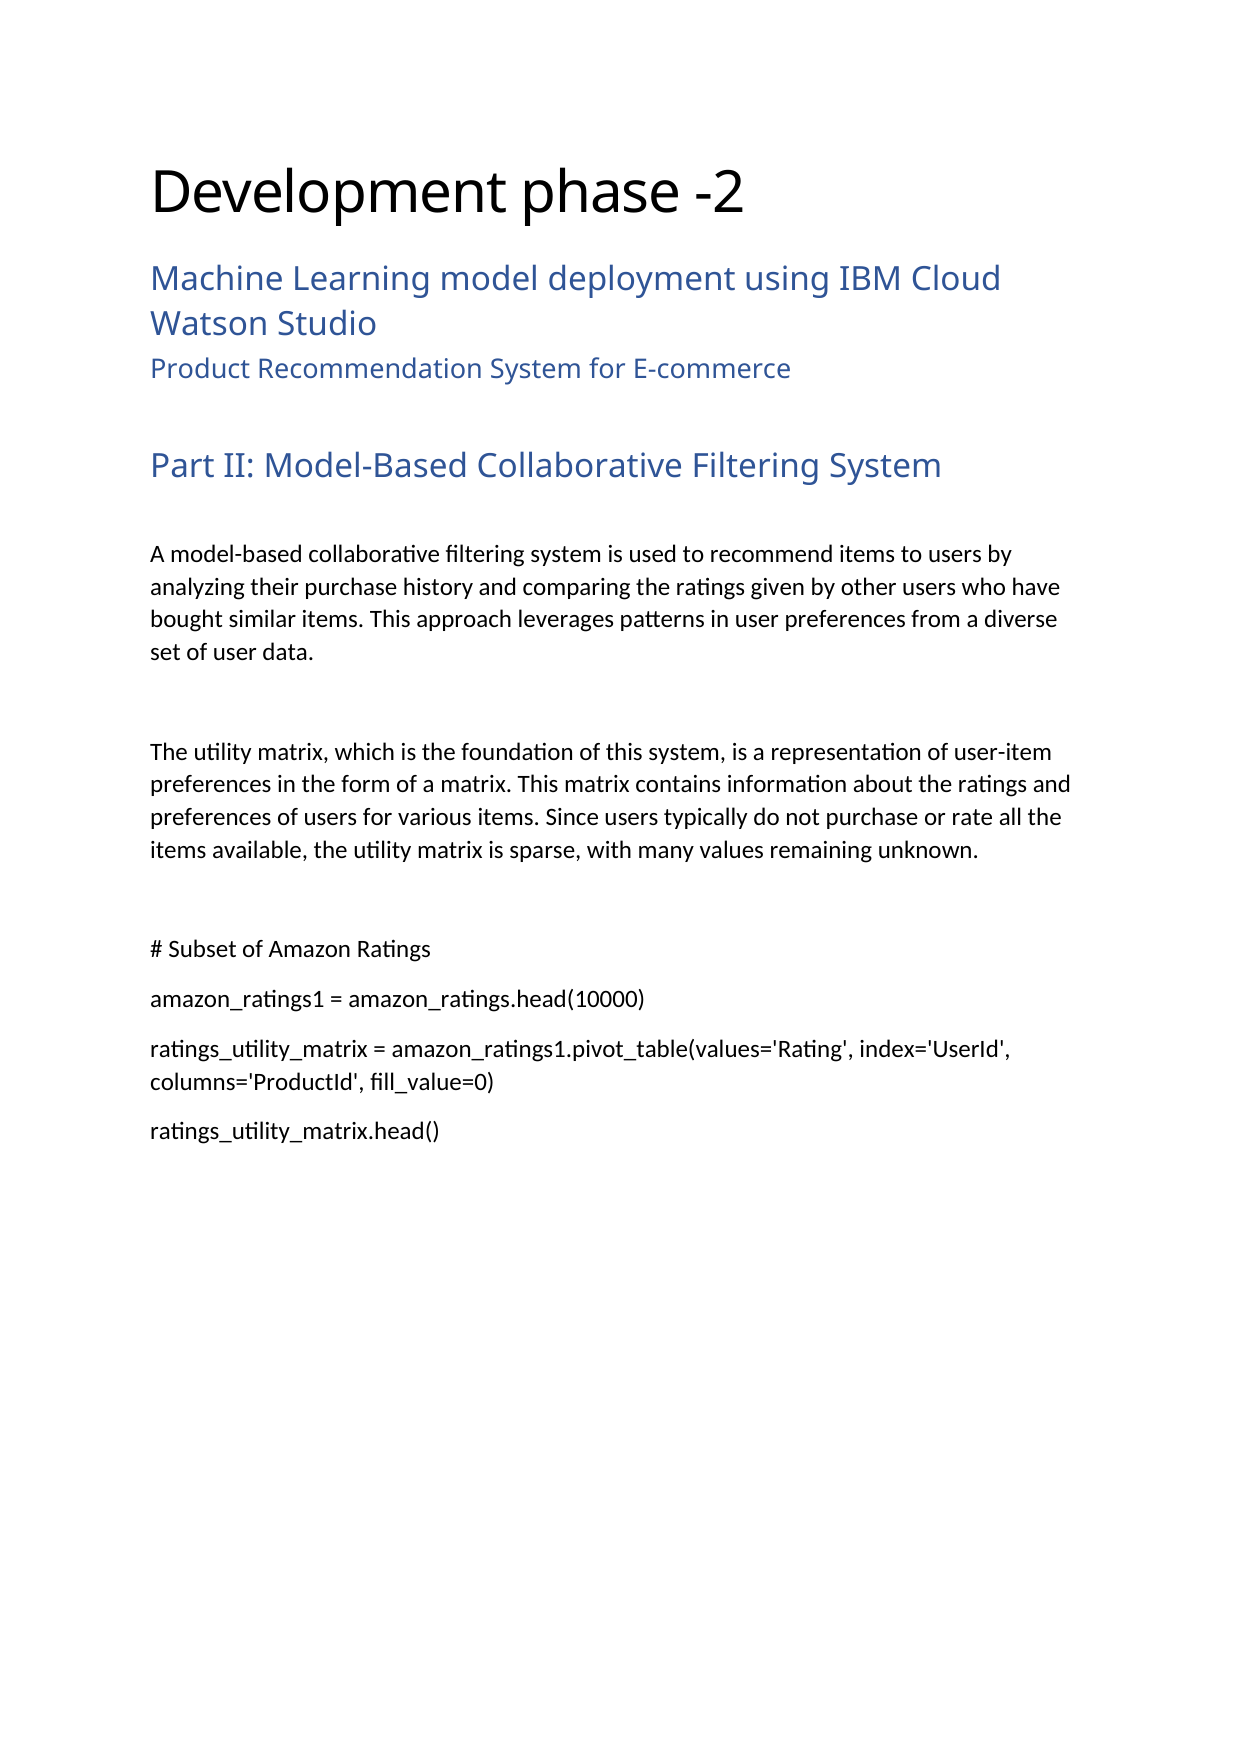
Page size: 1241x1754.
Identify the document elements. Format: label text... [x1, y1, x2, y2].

text ratings_utility_matrix = amazon_ratings1.pivot_table(values='Rating', index='UserId', columns='ProductId', fill_value=0) [150, 1033, 1090, 1096]
subtitle Product Recommendation System for E-commerce [150, 349, 1090, 386]
title Development phase -2 [150, 150, 1090, 229]
text amazon_ratings1 = amazon_ratings.head(10000) [150, 983, 1090, 1014]
subtitle Part II: Model-Based Collaborative Filtering System [150, 442, 1090, 487]
text The utility matrix, which is the foundation of this system, is a representation of user-item preferences in the form of a matrix. This matrix contains information about the ratings and preferences of users for various items. Since users typically do not purchase or rate all the items available, the utility matrix is sparse, with many values remaining unknown. [150, 736, 1090, 865]
subtitle Machine Learning model deployment using IBM Cloud Watson Studio [150, 254, 1090, 345]
text # Subset of Amazon Ratings [150, 933, 1090, 964]
text A model-based collaborative filtering system is used to recommend items to users by analyzing their purchase history and comparing the ratings given by other users who have bought similar items. This approach leverages patterns in user preferences from a diverse set of user data. [150, 538, 1090, 667]
text ratings_utility_matrix.head() [150, 1115, 1090, 1146]
